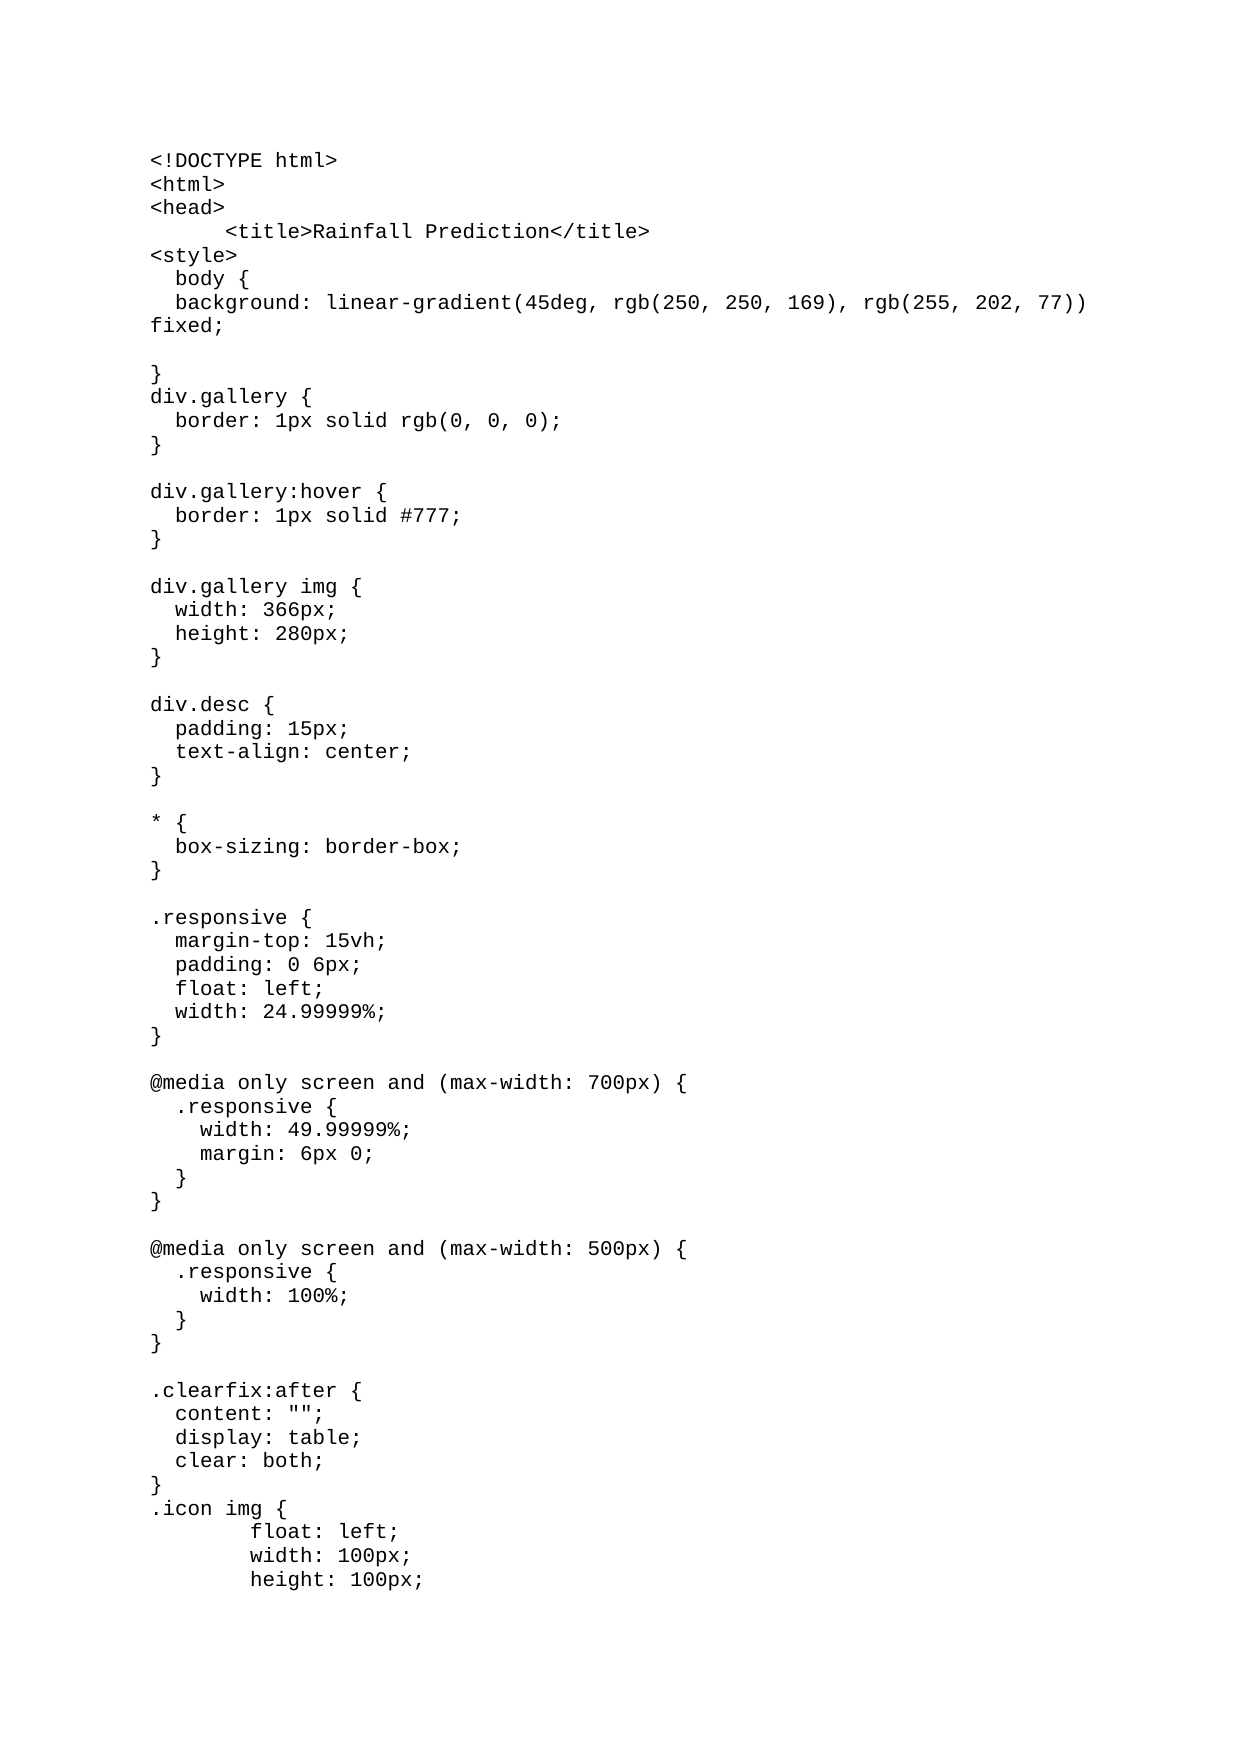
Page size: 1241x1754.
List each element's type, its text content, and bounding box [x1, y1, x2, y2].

text <html> [150, 174, 1090, 197]
text } [150, 1025, 1090, 1048]
text } [150, 363, 1090, 386]
text } [150, 528, 1090, 552]
text <title>Rainfall Prediction</title> [150, 221, 1090, 244]
text width: 24.99999%; [150, 1001, 1090, 1025]
text body { [150, 268, 1090, 292]
text @media only screen and (max-width: 700px) { [150, 1072, 1090, 1096]
text } [150, 859, 1090, 883]
text .clearfix:after { [150, 1379, 1090, 1403]
text div.gallery:hover { [150, 481, 1090, 505]
text height: 100px; [150, 1569, 1090, 1592]
text <!DOCTYPE html> [150, 150, 1090, 174]
text div.gallery { [150, 386, 1090, 410]
text .responsive { [150, 1261, 1090, 1285]
text div.desc { [150, 694, 1090, 717]
text float: left; [150, 1521, 1090, 1545]
text text-align: center; [150, 741, 1090, 765]
text <head> [150, 197, 1090, 221]
text .responsive { [150, 907, 1090, 930]
text div.gallery img { [150, 576, 1090, 599]
text } [150, 1167, 1090, 1190]
text height: 280px; [150, 623, 1090, 647]
text } [150, 1309, 1090, 1332]
text } [150, 1190, 1090, 1214]
text } [150, 434, 1090, 457]
text margin: 6px 0; [150, 1143, 1090, 1167]
text display: table; [150, 1427, 1090, 1451]
text clear: both; [150, 1451, 1090, 1474]
text } [150, 1332, 1090, 1356]
text } [150, 1474, 1090, 1498]
text border: 1px solid #777; [150, 505, 1090, 528]
text padding: 0 6px; [150, 954, 1090, 978]
text width: 100%; [150, 1285, 1090, 1309]
text margin-top: 15vh; [150, 930, 1090, 954]
text width: 49.99999%; [150, 1119, 1090, 1143]
text * { [150, 812, 1090, 836]
text width: 366px; [150, 599, 1090, 623]
text box-sizing: border-box; [150, 836, 1090, 859]
text } [150, 647, 1090, 670]
text @media only screen and (max-width: 500px) { [150, 1238, 1090, 1261]
text background: linear-gradient(45deg, rgb(250, 250, 169), rgb(255, 202, 77)) fixed; [150, 292, 1090, 339]
text width: 100px; [150, 1545, 1090, 1569]
text .responsive { [150, 1096, 1090, 1119]
text border: 1px solid rgb(0, 0, 0); [150, 410, 1090, 434]
text .icon img { [150, 1498, 1090, 1521]
text float: left; [150, 978, 1090, 1001]
text <style> [150, 244, 1090, 268]
text } [150, 765, 1090, 788]
text padding: 15px; [150, 717, 1090, 741]
text content: ""; [150, 1403, 1090, 1427]
